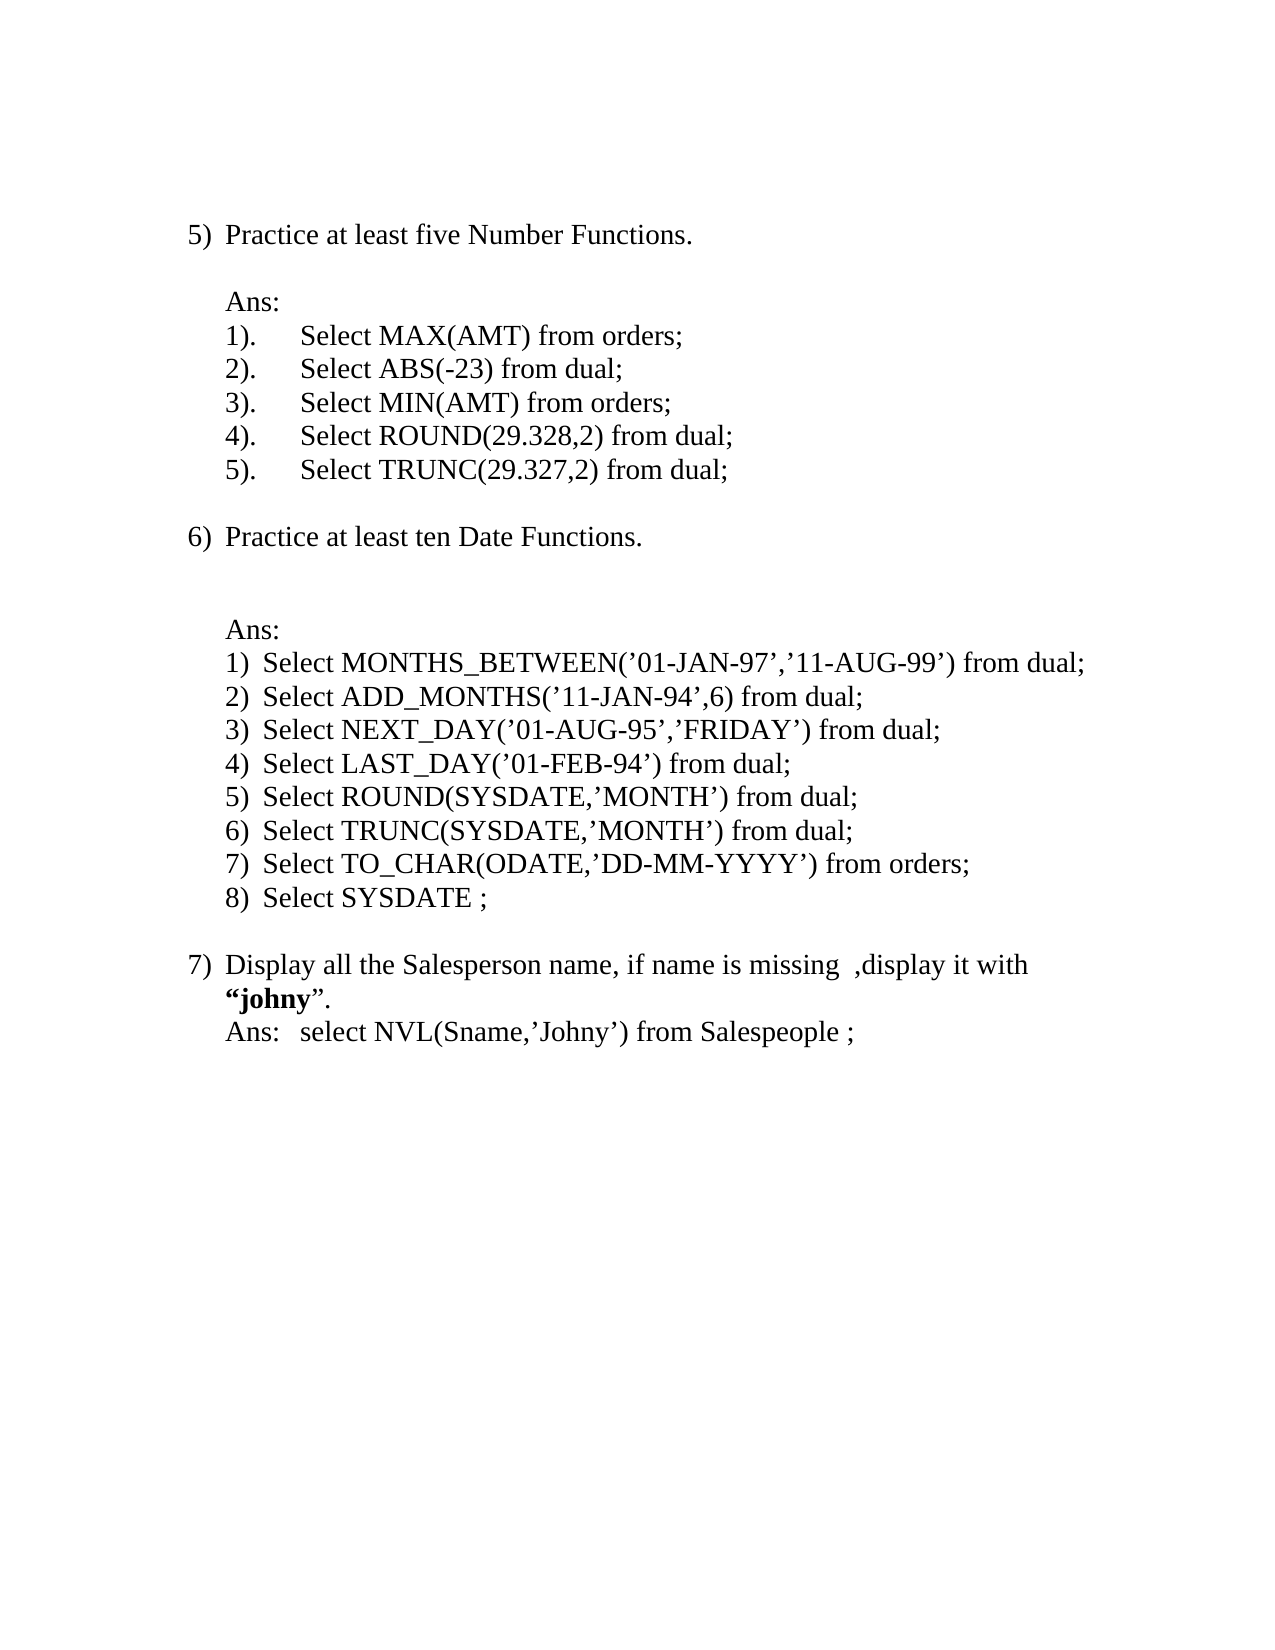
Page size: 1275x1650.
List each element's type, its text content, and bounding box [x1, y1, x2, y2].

list Select MONTHS_BETWEEN(’01-JAN-97’,’11-AUG-99’) from dual; [225, 645, 1125, 679]
list Select LAST_DAY(’01-FEB-94’) from dual; [225, 746, 1125, 779]
list Select SYSDATE ; [225, 880, 1125, 914]
text Ans: [225, 612, 1125, 645]
list Select NEXT_DAY(’01-AUG-95’,’FRIDAY’) from dual; [225, 712, 1125, 746]
text 2). Select ABS(-23) from dual; [150, 351, 1125, 385]
text 5). Select TRUNC(29.327,2) from dual; [150, 452, 1125, 485]
text 4). Select ROUND(29.328,2) from dual; [150, 418, 1125, 452]
list Select ADD_MONTHS(’11-JAN-94’,6) from dual; [225, 679, 1125, 712]
list Practice at least five Number Functions. [187, 217, 1125, 251]
list Select ROUND(SYSDATE,’MONTH’) from dual; [225, 779, 1125, 813]
list Select TRUNC(SYSDATE,’MONTH’) from dual; [225, 813, 1125, 847]
text 3). Select MIN(AMT) from orders; [150, 385, 1125, 418]
list Select TO_CHAR(ODATE,’DD-MM-YYYY’) from orders; [225, 847, 1125, 880]
list Practice at least ten Date Functions. [187, 519, 1125, 552]
text Ans: [225, 284, 1125, 318]
text Ans: select NVL(Sname,’Johny’) from Salespeople ; [225, 1014, 1125, 1048]
list Display all the Salesperson name, if name is missing ,display it with “johny”. [187, 947, 1125, 1014]
text 1). Select MAX(AMT) from orders; [150, 318, 1125, 351]
